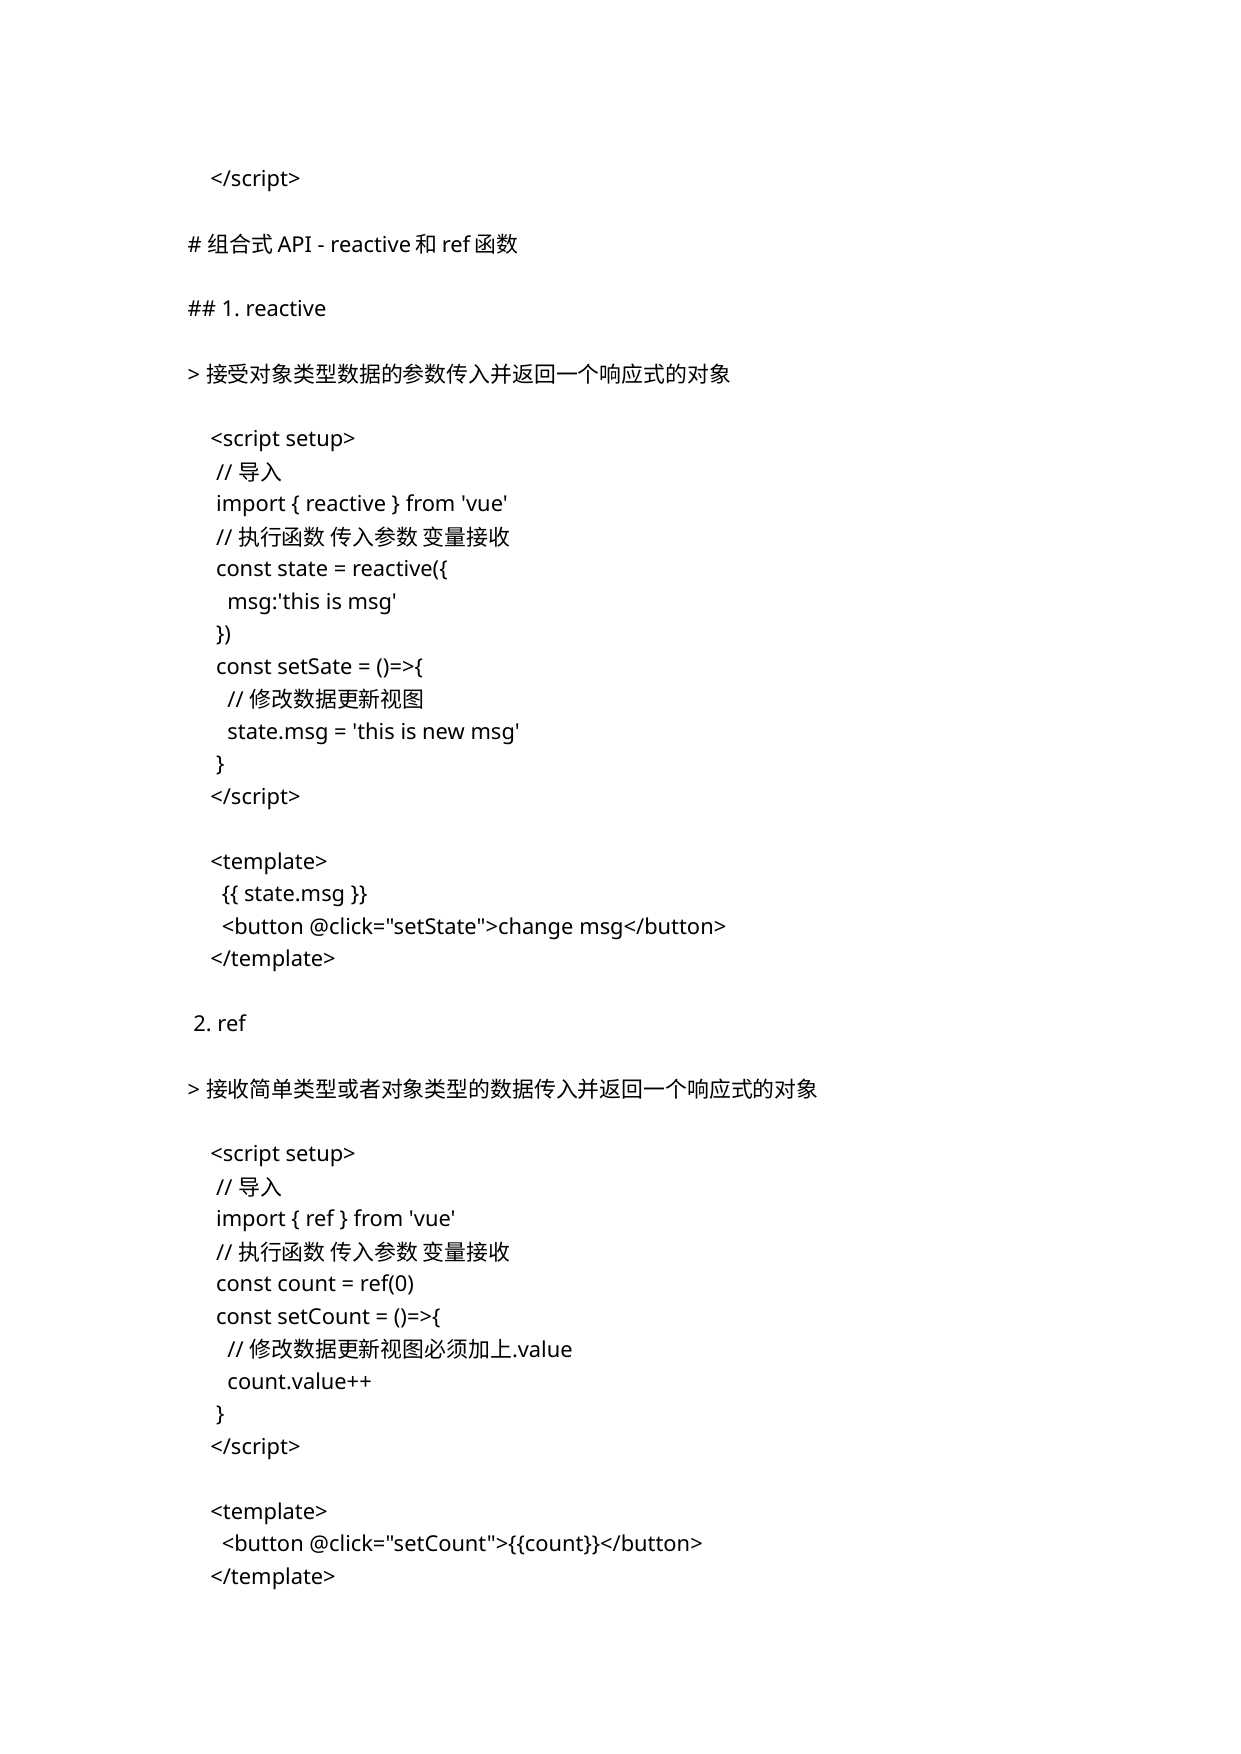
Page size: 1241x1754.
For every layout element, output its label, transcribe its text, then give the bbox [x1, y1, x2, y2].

text </script> [187, 1429, 1053, 1462]
text </script> [187, 779, 1053, 812]
text <script setup> [187, 422, 1053, 454]
text {{ state.msg }} [187, 877, 1053, 909]
text <button @click="setCount">{{count}}</button> [187, 1527, 1053, 1559]
text // 导入 [187, 454, 1053, 487]
text import { ref } from 'vue' [187, 1202, 1053, 1234]
text // 导入 [187, 1169, 1053, 1202]
text } [187, 1397, 1053, 1429]
text <script setup> [187, 1137, 1053, 1169]
text import { reactive } from 'vue' [187, 487, 1053, 519]
text </script> [187, 162, 1053, 194]
text }) [187, 617, 1053, 649]
text // 修改数据更新视图必须加上.value [187, 1332, 1053, 1364]
text // 执行函数 传入参数 变量接收 [187, 1234, 1053, 1267]
text </template> [187, 942, 1053, 974]
text } [187, 747, 1053, 779]
text // 修改数据更新视图 [187, 682, 1053, 714]
text // 执行函数 传入参数 变量接收 [187, 519, 1053, 552]
text <button @click="setState">change msg</button> [187, 909, 1053, 942]
text </template> [187, 1559, 1053, 1592]
text # 组合式API - reactive和ref函数 [187, 227, 1053, 259]
text const count = ref(0) [187, 1267, 1053, 1299]
text 2. ref [187, 1007, 1053, 1039]
text > 接受对象类型数据的参数传入并返回一个响应式的对象 [187, 357, 1053, 389]
text const setCount = ()=>{ [187, 1299, 1053, 1332]
text state.msg = 'this is new msg' [187, 714, 1053, 747]
text <template> [187, 1494, 1053, 1527]
text count.value++ [187, 1364, 1053, 1397]
text > 接收简单类型或者对象类型的数据传入并返回一个响应式的对象 [187, 1072, 1053, 1104]
text const state = reactive({ [187, 552, 1053, 584]
text <template> [187, 844, 1053, 877]
text msg:'this is msg' [187, 584, 1053, 617]
text ## 1. reactive [187, 292, 1053, 324]
text const setSate = ()=>{ [187, 649, 1053, 682]
